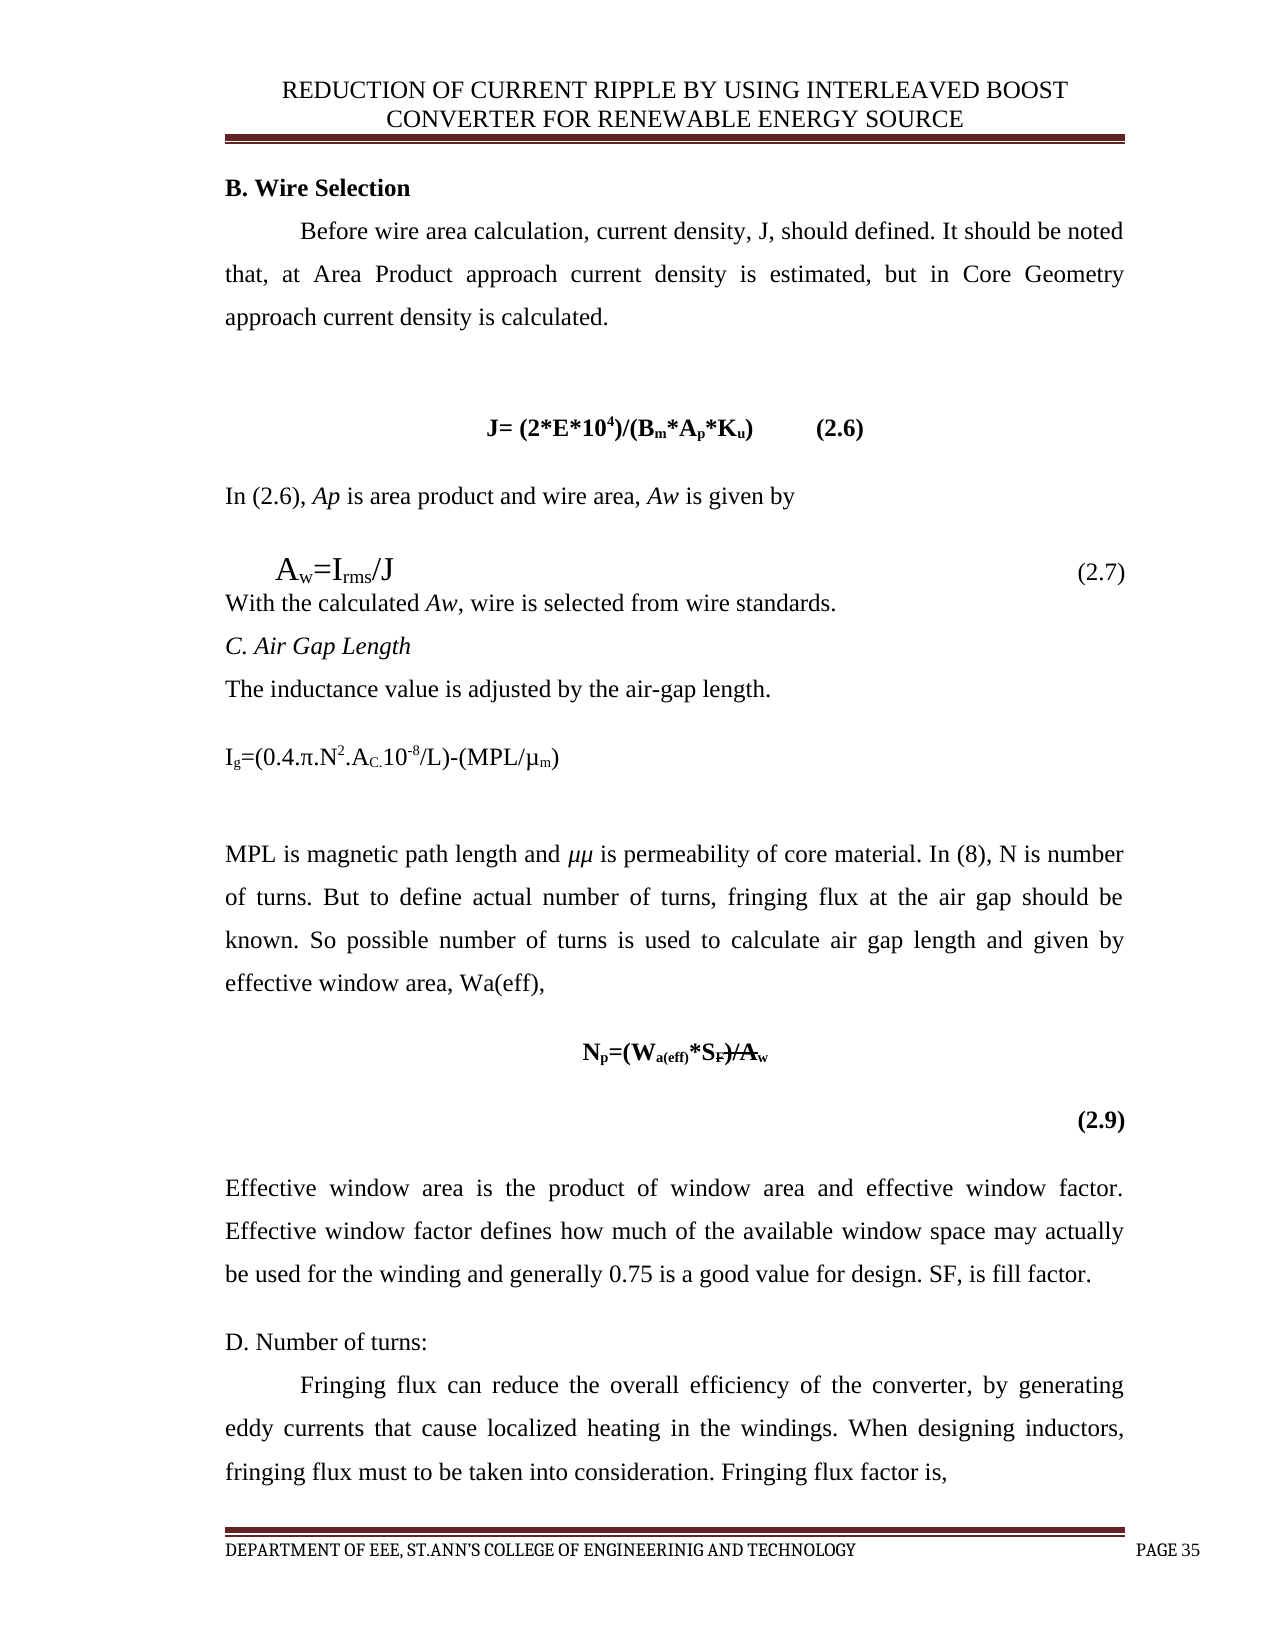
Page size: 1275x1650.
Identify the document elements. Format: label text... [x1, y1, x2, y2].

text Before wire area calculation, current density, J, should defined. It should be noted that, at Area Product approach current density is estimated, but in Core Geometry approach current density is calculated. [225, 216, 1125, 331]
text Ig=(0.4.π.N2.AC.10-8/L)-(MPL/µm) [225, 742, 1125, 771]
text Fringing flux can reduce the overall efficiency of the converter, by generating eddy currents that cause localized heating in the windings. When designing inductors, fringing flux must to be taken into consideration. Fringing flux factor is, [225, 1370, 1125, 1485]
text The inductance value is adjusted by the air-gap length. [225, 674, 1125, 703]
text J= (2*E*104)/(Bm*Ap*Ku) (2.6) [225, 413, 1125, 442]
text (2.9) [225, 1105, 1125, 1133]
text D. Number of turns: [225, 1327, 1125, 1356]
text MPL is magnetic path length and μμ is permeability of core material. In (8), N is number of turns. But to define actual number of turns, fringing flux at the air gap should be known. So possible number of turns is used to calculate air gap length and given by effective window area, Wa(eff), [225, 839, 1125, 997]
text Np=(Wa(eff)*SF)/Aw [225, 1037, 1125, 1065]
text Effective window area is the product of window area and effective window factor. Effective window factor defines how much of the available window space may actually be used for the winding and generally 0.75 is a good value for design. SF, is fill factor. [225, 1173, 1125, 1288]
text C. Air Gap Length [225, 631, 1125, 660]
text With the calculated Aw, wire is selected from wire standards. [225, 588, 1125, 617]
text Aw=Irms/J (2.7) [225, 549, 1125, 588]
text In (2.6), Ap is area product and wire area, Aw is given by [225, 481, 1125, 510]
text B. Wire Selection [225, 173, 1125, 201]
